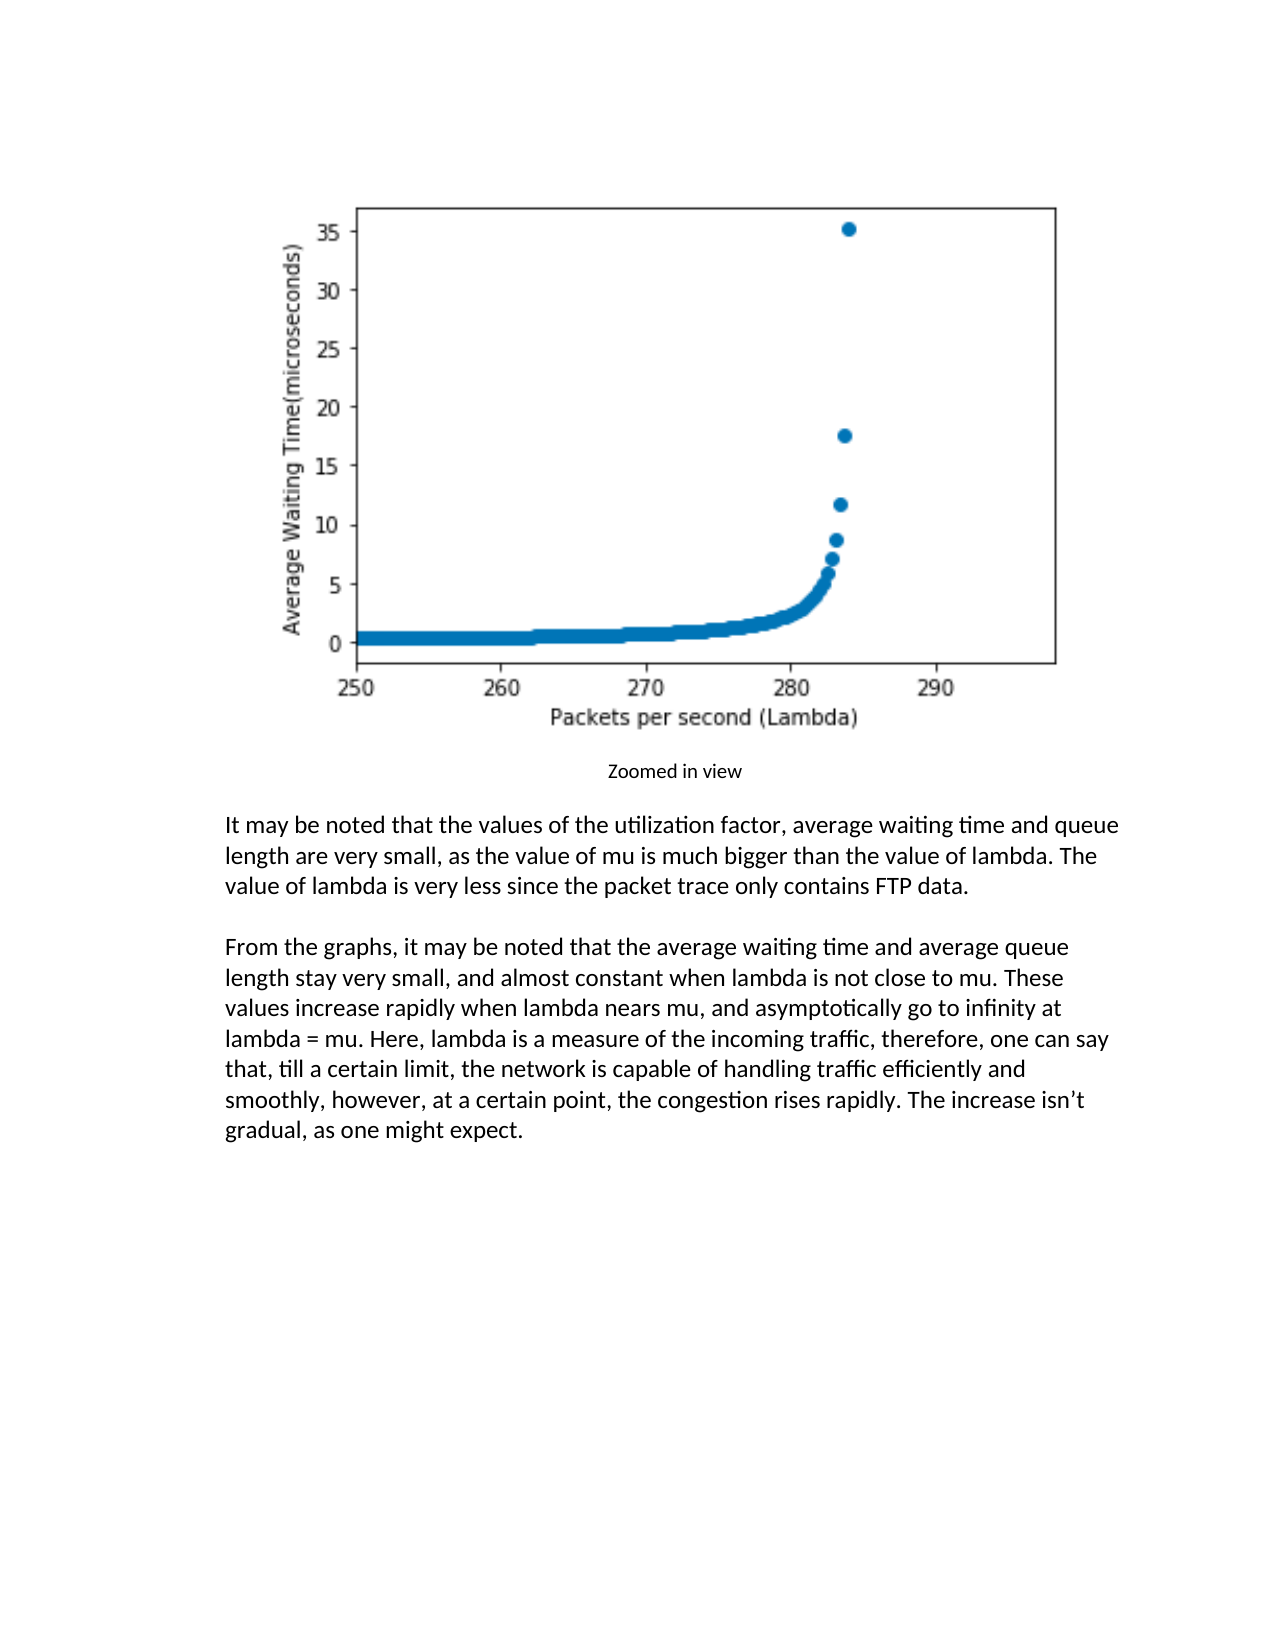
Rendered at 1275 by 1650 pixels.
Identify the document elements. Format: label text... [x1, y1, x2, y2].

text Zoomed in view [225, 759, 1125, 784]
text It may be noted that the values of the utilization factor, average waiting time and queue length are very small, as the value of mu is much bigger than the value of lambda. The value of lambda is very less since the packet trace only contains FTP data. [225, 809, 1125, 901]
picture [225, 185, 1175, 759]
text From the graphs, it may be noted that the average waiting time and average queue length stay very small, and almost constant when lambda is not close to mu. These values increase rapidly when lambda nears mu, and asymptotically go to infinity at lambda = mu. Here, lambda is a measure of the incoming traffic, therefore, one can say that, till a certain limit, the network is capable of handling traffic efficiently and smoothly, however, at a certain point, the congestion rises rapidly. The increase isn’t gradual, as one might expect. [225, 931, 1125, 1145]
